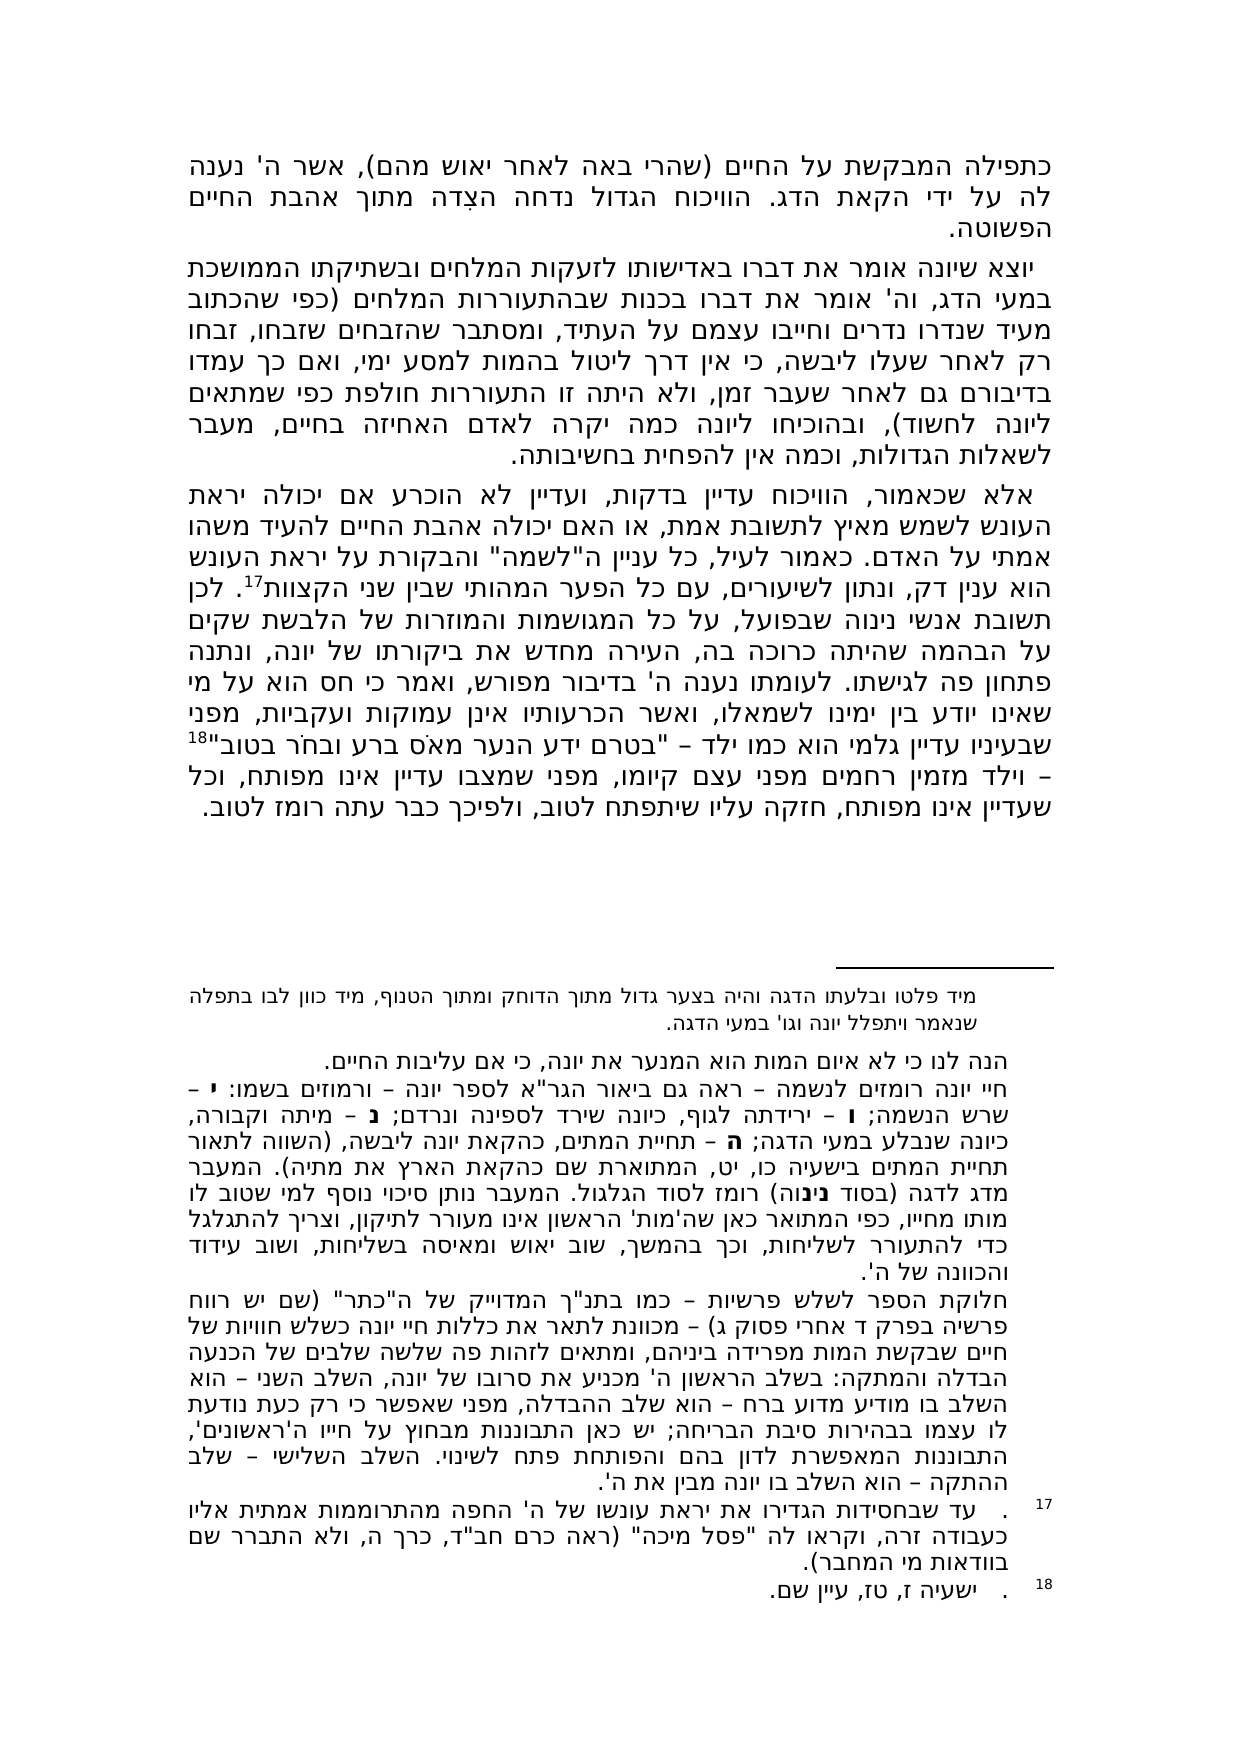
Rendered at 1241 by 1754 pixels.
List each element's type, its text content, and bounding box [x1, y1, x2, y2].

text יוצא שיונה אומר את דברו באדישותו לזעקות המלחים ובשתיקתו הממושכת במעי הדג, וה' אומר את דברו בכנות שבהתעוררות המלחים (כפי שהכתוב מעיד שנדרו נדרים וחייבו עצמם על העתיד, ומסתבר שהזבחים שזבחו, זבחו רק לאחר שעלו ליבשה, כי אין דרך ליטול בהמות למסע ימי, ואם כך עמדו בדיבורם גם לאחר שעבר זמן, ולא היתה זו התעוררות חולפת כפי שמתאים ליונה לחשוד), ובהוכיחו ליונה כמה יקרה לאדם האחיזה בחיים, מעבר לשאלות הגדולות, וכמה אין להפחית בחשיבותה. [187, 252, 1053, 471]
text אלא שכאמור, הוויכוח עדיין בדקות, ועדיין לא הוכרע אם יכולה יראת העונש לשמש מאיץ לתשובת אמת, או האם יכולה אהבת החיים להעיד משהו אמתי על האדם. כאמור לעיל, כל עניין ה"לשמה" והבקורת על יראת העונש הוא ענין דק, ונתון לשיעורים, עם כל הפער המהותי שבין שני הקצוות. לכן תשובת אנשי נינוה שבפועל, על כל המגושמות והמוזרות של הלבשת שקים על הבהמה שהיתה כרוכה בה, העירה מחדש את ביקורתו של יונה, ונתנה פתחון פה לגישתו. לעומתו נענה ה' בדיבור מפורש, ואמר כי חס הוא על מי שאינו יודע בין ימינו לשמאלו, ואשר הכרעותיו אינן עמוקות ועקביות, מפני שבעיניו עדיין גלמי הוא כמו ילד – "בטרם ידע הנער מאֹס ברע ובחֹר בטוב" – וילד מזמין רחמים מפני עצם קיומו, מפני שמצבו עדיין אינו מפותח, וכל שעדיין אינו מפותח, חזקה עליו שיתפתח לטוב, ולפיכך כבר עתה רומז לטוב. [187, 479, 1053, 823]
text כך ניתן להבין את התנהגותו של יונה במעי הדג. בתחילה שתק, שהרי כל-כולו בריחה מן ה' ומן המוטל עליו, וכיוון שיודע שאין לברוח מן ה', וודאי כוונתו שימיתהו ה', ואין לו לא רצון ולא ציפיה להחלץ מגזר דין זה. אמנם לאחר שלשה ימים במעי הדגה מתעורר בו מחדש רצון החיים הפשוט, ומודה על הצלתו, ממש כמו שמחתו הגדולה בקיקיון, ודוקא הודאה זו הריהי כתפילה המבקשת על החיים (שהרי באה לאחר יאוש מהם), אשר ה' נענה לה על ידי הקאת הדג. הוויכוח הגדול נדחה הצִדה מתוך אהבת החיים הפשוטה. [187, 150, 1053, 244]
